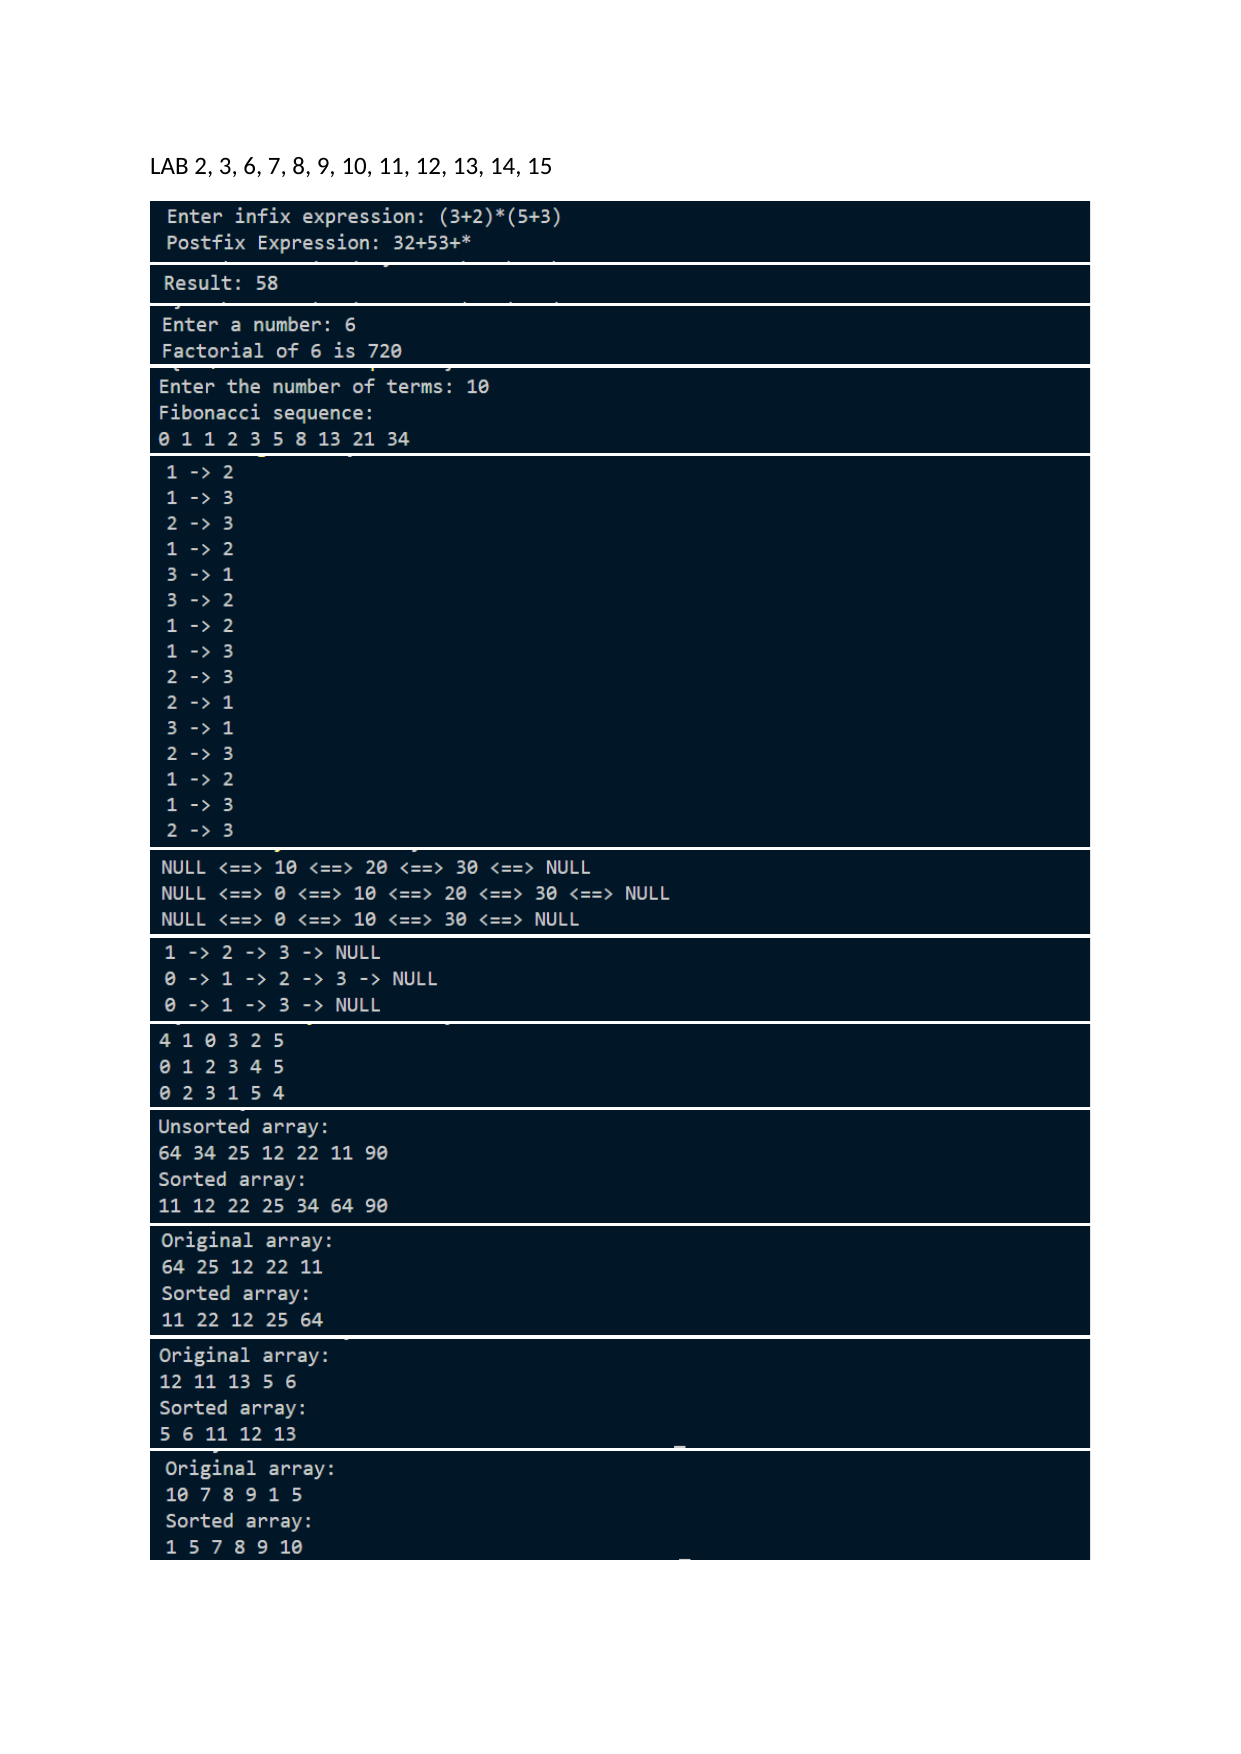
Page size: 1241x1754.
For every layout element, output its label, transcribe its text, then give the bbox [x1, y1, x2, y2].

picture [150, 1451, 1091, 1560]
picture [150, 368, 1091, 453]
picture [150, 1226, 1091, 1335]
picture [150, 201, 1091, 262]
picture [150, 938, 1091, 1021]
text LAB 2, 3, 6, 7, 8, 9, 10, 11, 12, 13, 14, 15 [150, 150, 1090, 181]
picture [150, 1339, 1091, 1448]
picture [150, 306, 1091, 364]
picture [150, 265, 1091, 303]
picture [150, 1110, 1091, 1223]
picture [150, 850, 1091, 934]
picture [150, 1024, 1091, 1107]
picture [150, 456, 1091, 847]
